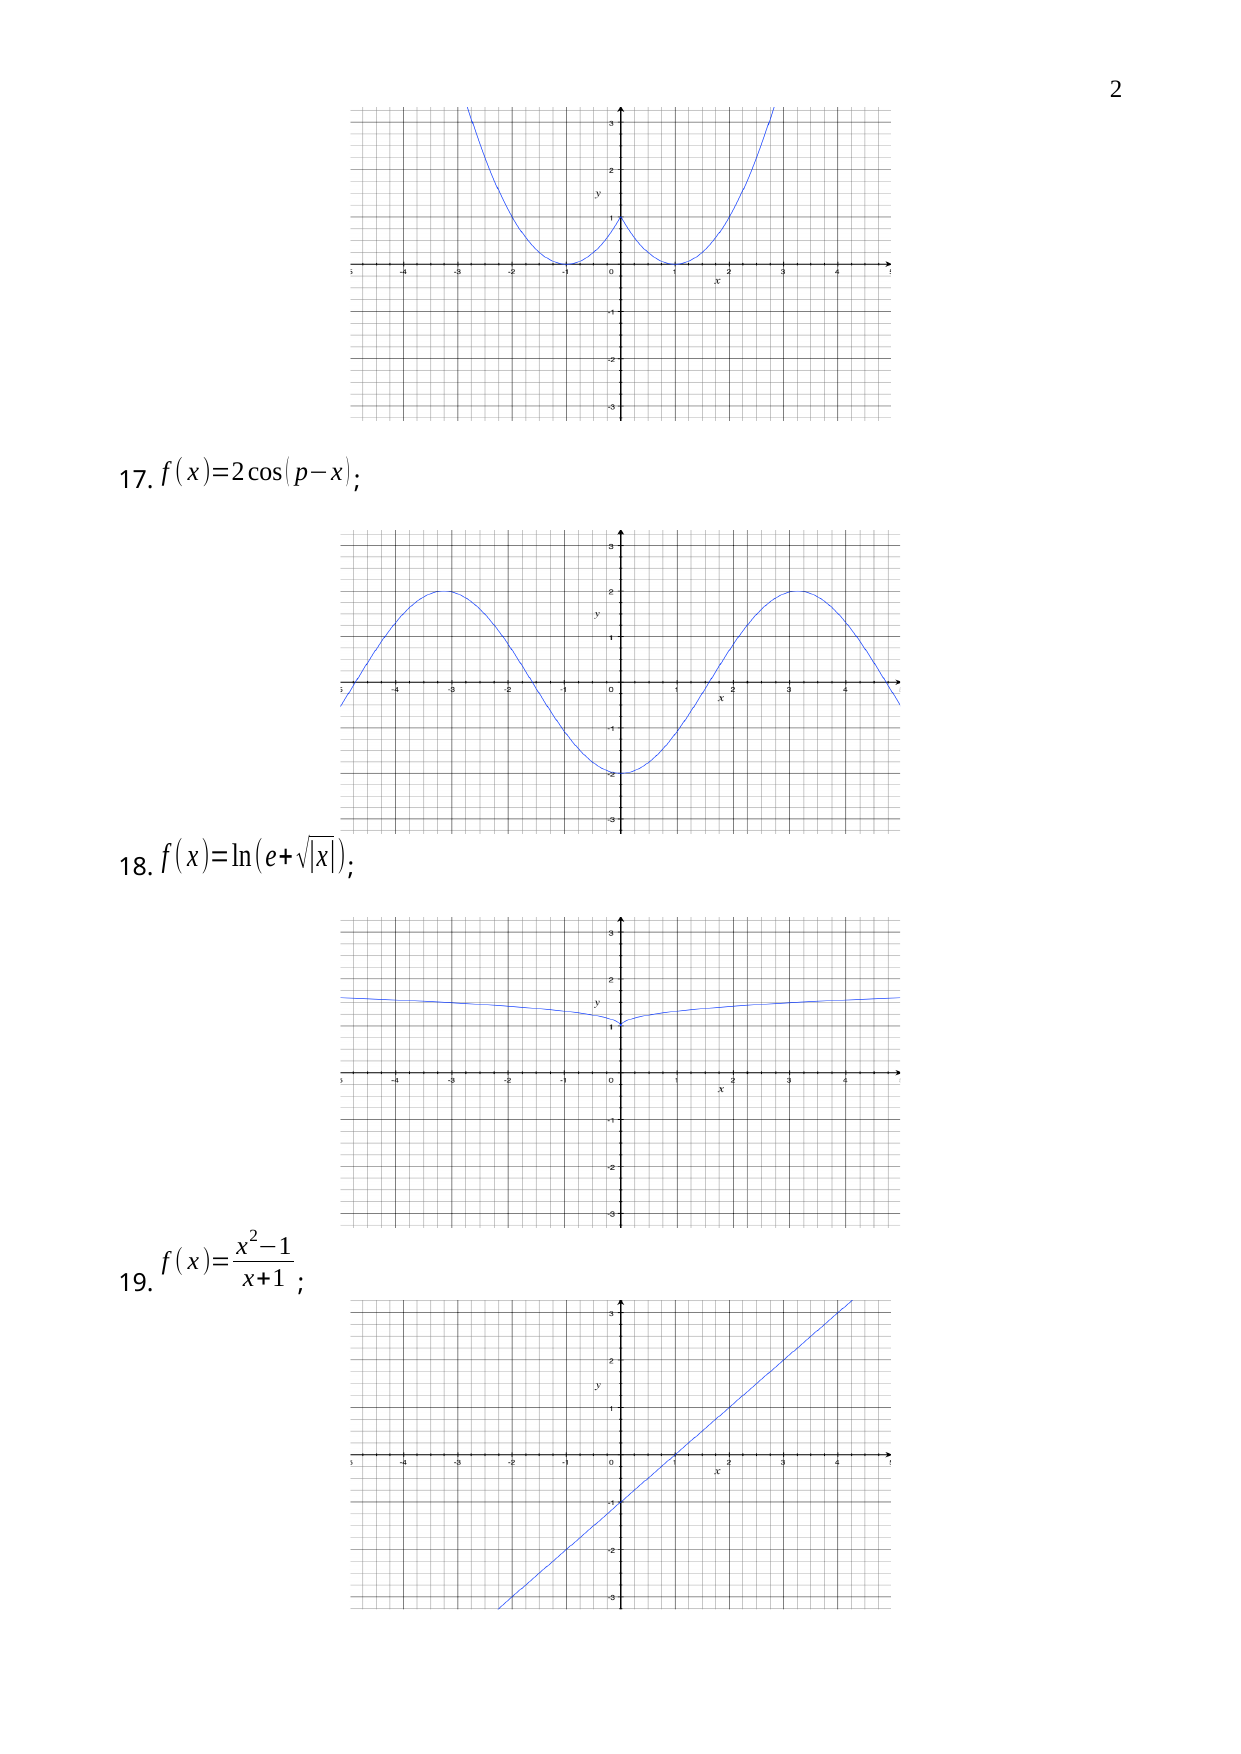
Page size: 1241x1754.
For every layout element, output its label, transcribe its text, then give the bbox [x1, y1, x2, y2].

text 19. ; [118, 1227, 1122, 1299]
text 17. ; [118, 455, 1122, 496]
text 18. ; [118, 834, 1122, 883]
